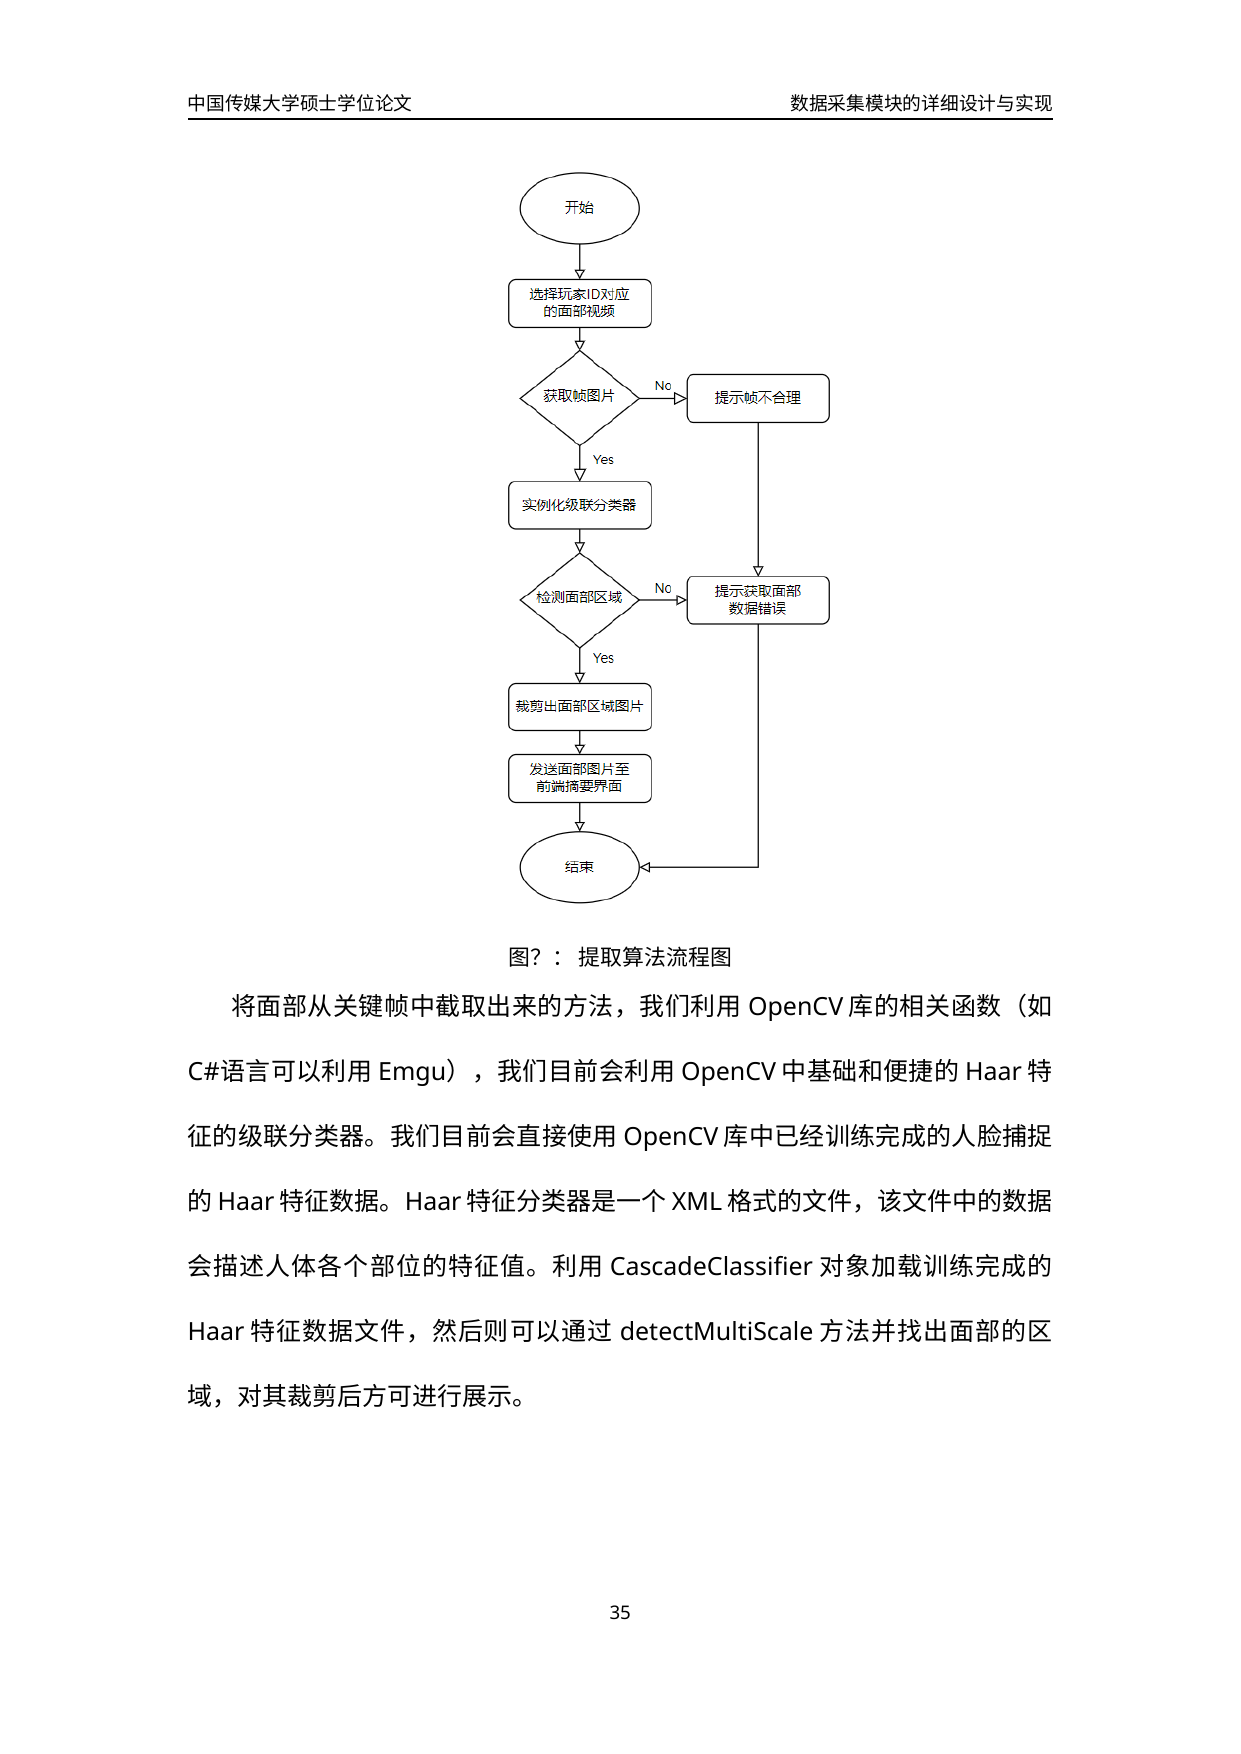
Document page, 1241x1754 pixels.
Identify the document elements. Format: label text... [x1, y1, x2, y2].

text 将面部从关键帧中截取出来的方法，我们利用OpenCV库的相关函数（如C#语言可以利用Emgu），我们目前会利用OpenCV中基础和便捷的Haar特征的级联分类器。我们目前会直接使用OpenCV库中已经训练完成的人脸捕捉的Haar特征数据。Haar特征分类器是一个XML格式的文件，该文件中的数据会描述人体各个部位的特征值。利用CascadeClassifier对象加载训练完成的Haar特征数据文件，然后则可以通过detectMultiScale方法并找出面部的区域，对其裁剪后方可进行展示。 [187, 972, 1053, 1427]
text 图？： 提取算法流程图 [187, 940, 1053, 972]
picture [442, 159, 842, 918]
